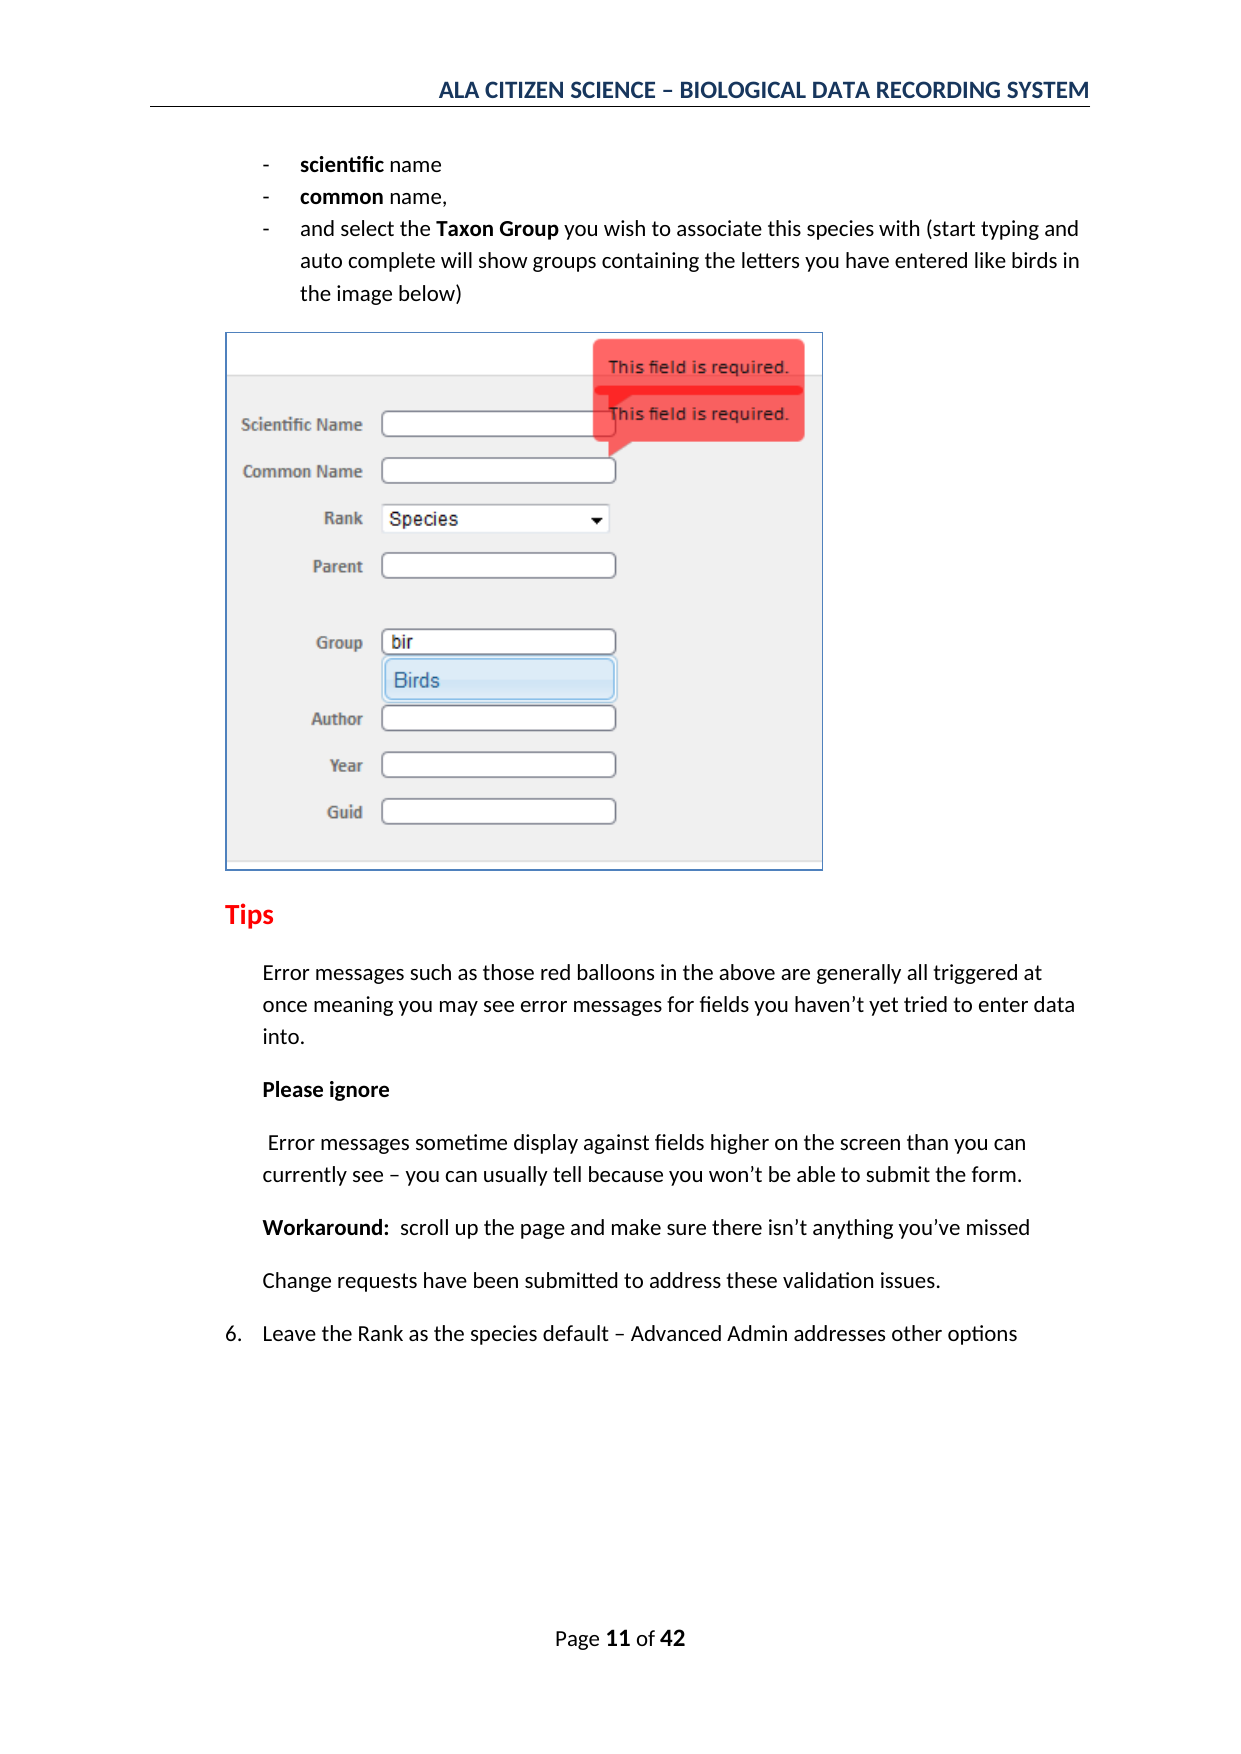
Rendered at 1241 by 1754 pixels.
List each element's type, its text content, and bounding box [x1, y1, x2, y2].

list common name, [262, 182, 1090, 210]
text Please ignore [262, 1075, 1090, 1103]
text Workaround: scroll up the page and make sure there isn’t anything you’ve missed [262, 1213, 1090, 1241]
picture [227, 333, 822, 869]
text Change requests have been submitted to address these validation issues. [262, 1266, 1090, 1294]
text Error messages sometime display against fields higher on the screen than you can currently see – you can usually tell because you won’t be able to submit the form. [262, 1128, 1090, 1188]
list Leave the Rank as the species default – Advanced Admin addresses other options [225, 1319, 1090, 1347]
text Tips [225, 896, 1090, 931]
text Error messages such as those red balloons in the above are generally all triggered at once meaning you may see error messages for fields you haven’t yet tried to enter data into. [262, 958, 1090, 1050]
list scientific name [262, 150, 1090, 178]
list and select the Taxon Group you wish to associate this species with (start typing and auto complete will show groups containing the letters you have entered like birds in the image below) [262, 214, 1090, 307]
